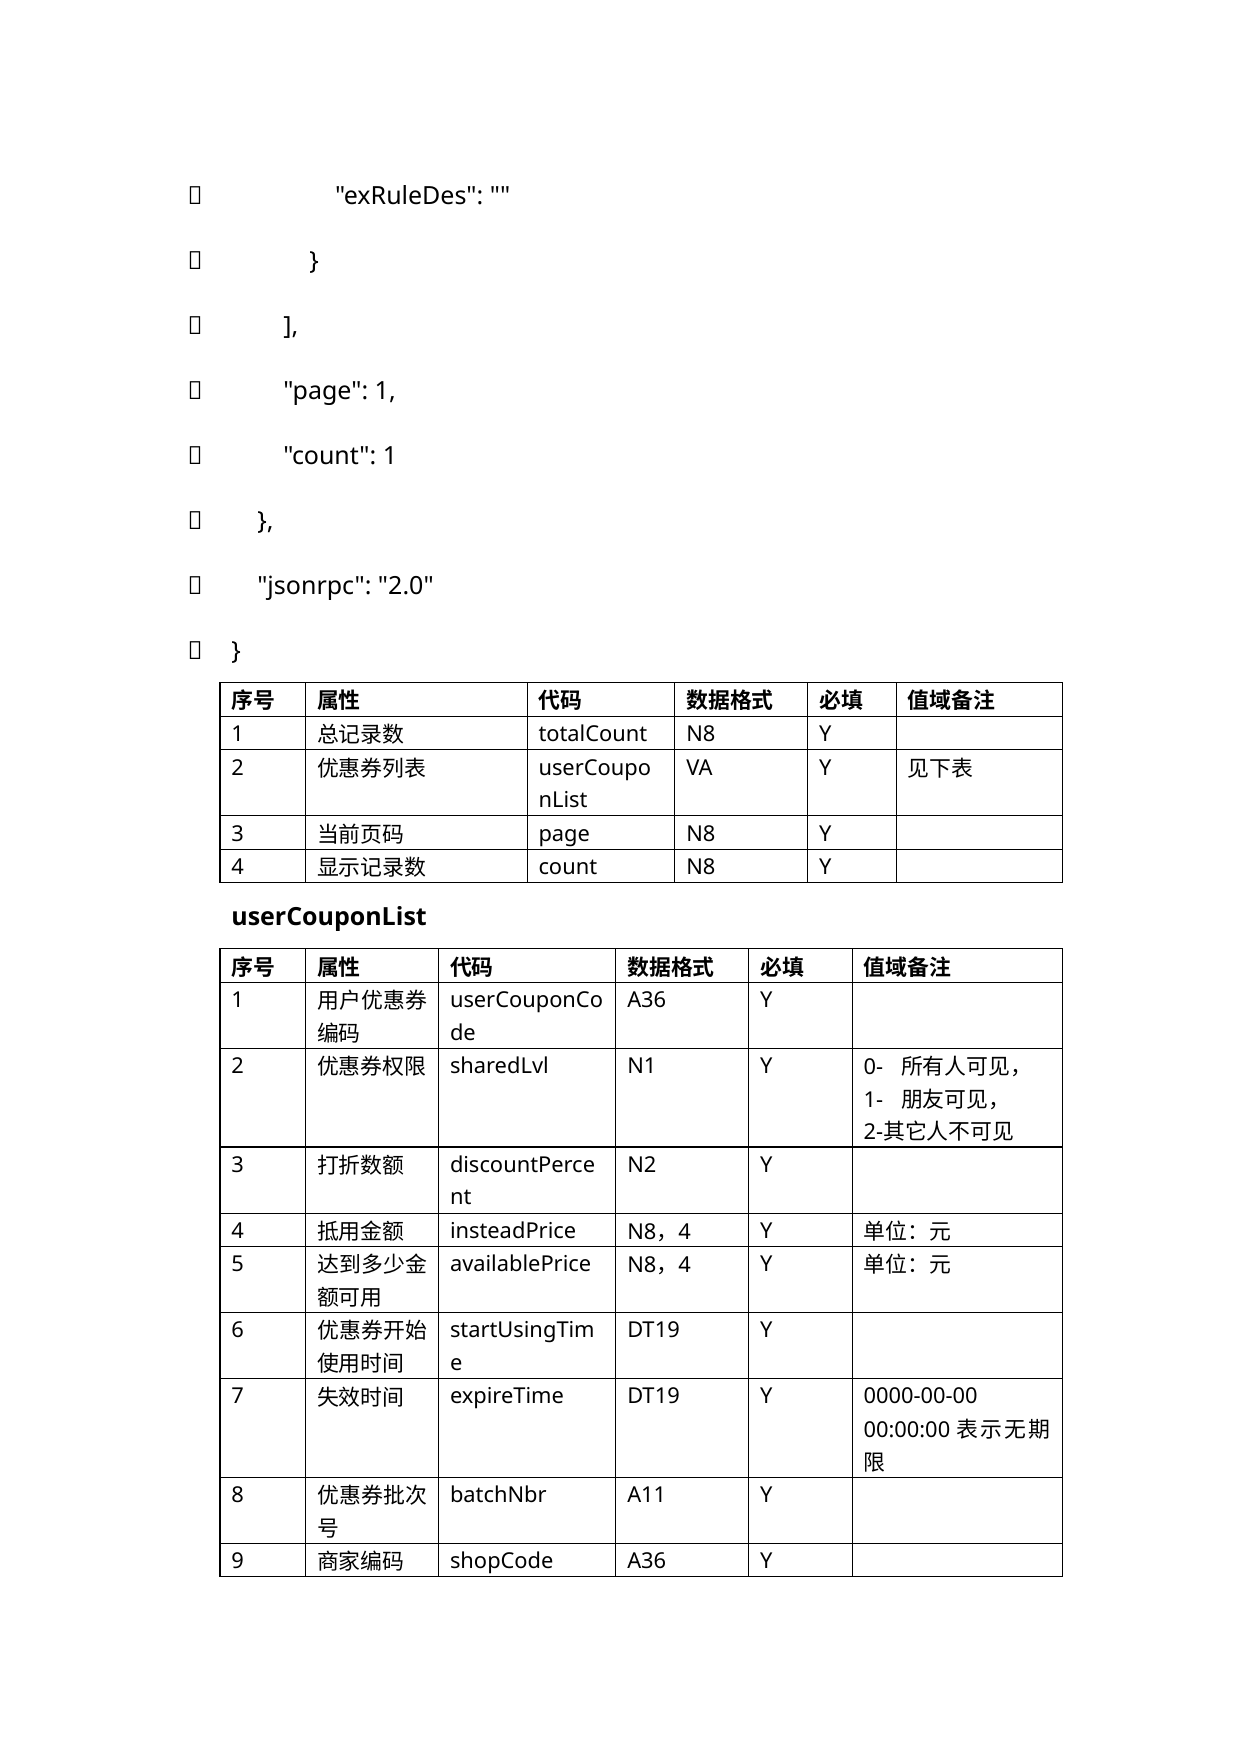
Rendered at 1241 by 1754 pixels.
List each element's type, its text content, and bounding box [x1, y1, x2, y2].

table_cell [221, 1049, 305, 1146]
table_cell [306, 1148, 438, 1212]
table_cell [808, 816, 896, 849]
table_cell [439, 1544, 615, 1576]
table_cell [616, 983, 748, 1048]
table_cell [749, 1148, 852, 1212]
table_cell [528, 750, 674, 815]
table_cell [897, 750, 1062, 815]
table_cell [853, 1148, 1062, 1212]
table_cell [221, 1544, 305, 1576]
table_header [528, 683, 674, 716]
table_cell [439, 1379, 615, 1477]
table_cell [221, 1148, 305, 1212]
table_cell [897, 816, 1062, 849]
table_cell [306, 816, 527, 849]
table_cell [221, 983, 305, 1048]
list "page": 1, [187, 357, 1053, 422]
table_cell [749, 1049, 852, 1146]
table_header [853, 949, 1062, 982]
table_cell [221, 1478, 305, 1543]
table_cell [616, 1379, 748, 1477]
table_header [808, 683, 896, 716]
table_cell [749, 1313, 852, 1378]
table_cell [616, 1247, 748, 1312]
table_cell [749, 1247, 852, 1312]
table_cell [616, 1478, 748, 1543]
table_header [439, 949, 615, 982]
list "exRuleDes": "" [187, 162, 1053, 227]
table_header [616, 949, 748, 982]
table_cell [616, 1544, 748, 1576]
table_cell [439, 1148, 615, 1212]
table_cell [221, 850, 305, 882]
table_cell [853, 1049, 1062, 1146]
list "count": 1 [187, 422, 1053, 487]
list "jsonrpc": "2.0" [187, 552, 1053, 617]
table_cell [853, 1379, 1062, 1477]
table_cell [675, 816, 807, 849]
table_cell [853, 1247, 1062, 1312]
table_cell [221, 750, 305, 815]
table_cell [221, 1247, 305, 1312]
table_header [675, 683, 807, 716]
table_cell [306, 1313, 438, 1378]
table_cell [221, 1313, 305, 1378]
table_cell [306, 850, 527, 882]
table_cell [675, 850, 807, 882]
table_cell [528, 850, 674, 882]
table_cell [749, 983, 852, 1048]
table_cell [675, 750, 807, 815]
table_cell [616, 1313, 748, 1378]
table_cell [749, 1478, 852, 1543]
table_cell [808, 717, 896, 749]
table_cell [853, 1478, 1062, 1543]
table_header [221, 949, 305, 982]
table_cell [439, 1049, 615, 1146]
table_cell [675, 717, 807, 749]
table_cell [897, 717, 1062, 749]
list } [187, 617, 1053, 682]
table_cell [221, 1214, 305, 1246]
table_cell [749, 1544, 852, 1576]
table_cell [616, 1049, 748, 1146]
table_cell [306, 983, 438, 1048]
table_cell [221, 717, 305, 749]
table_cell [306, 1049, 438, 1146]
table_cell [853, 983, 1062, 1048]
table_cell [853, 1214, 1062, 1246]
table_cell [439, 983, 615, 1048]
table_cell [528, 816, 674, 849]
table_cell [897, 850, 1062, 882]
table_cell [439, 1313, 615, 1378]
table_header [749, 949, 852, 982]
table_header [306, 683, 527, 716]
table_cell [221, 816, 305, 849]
text userCouponList [187, 883, 1053, 948]
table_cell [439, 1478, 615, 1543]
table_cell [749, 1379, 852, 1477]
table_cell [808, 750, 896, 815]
list } [187, 227, 1053, 292]
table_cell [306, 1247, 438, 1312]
list ], [187, 292, 1053, 357]
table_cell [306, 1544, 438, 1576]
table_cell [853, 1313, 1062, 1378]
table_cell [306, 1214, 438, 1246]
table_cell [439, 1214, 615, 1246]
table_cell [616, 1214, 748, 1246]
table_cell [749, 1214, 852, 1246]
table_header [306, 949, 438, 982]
list }, [187, 487, 1053, 552]
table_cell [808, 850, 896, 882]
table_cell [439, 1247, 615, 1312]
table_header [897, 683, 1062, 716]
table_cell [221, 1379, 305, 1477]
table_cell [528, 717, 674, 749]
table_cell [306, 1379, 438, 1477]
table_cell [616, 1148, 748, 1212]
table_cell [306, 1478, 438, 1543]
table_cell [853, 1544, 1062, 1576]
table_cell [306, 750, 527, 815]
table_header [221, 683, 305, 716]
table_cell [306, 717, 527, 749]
